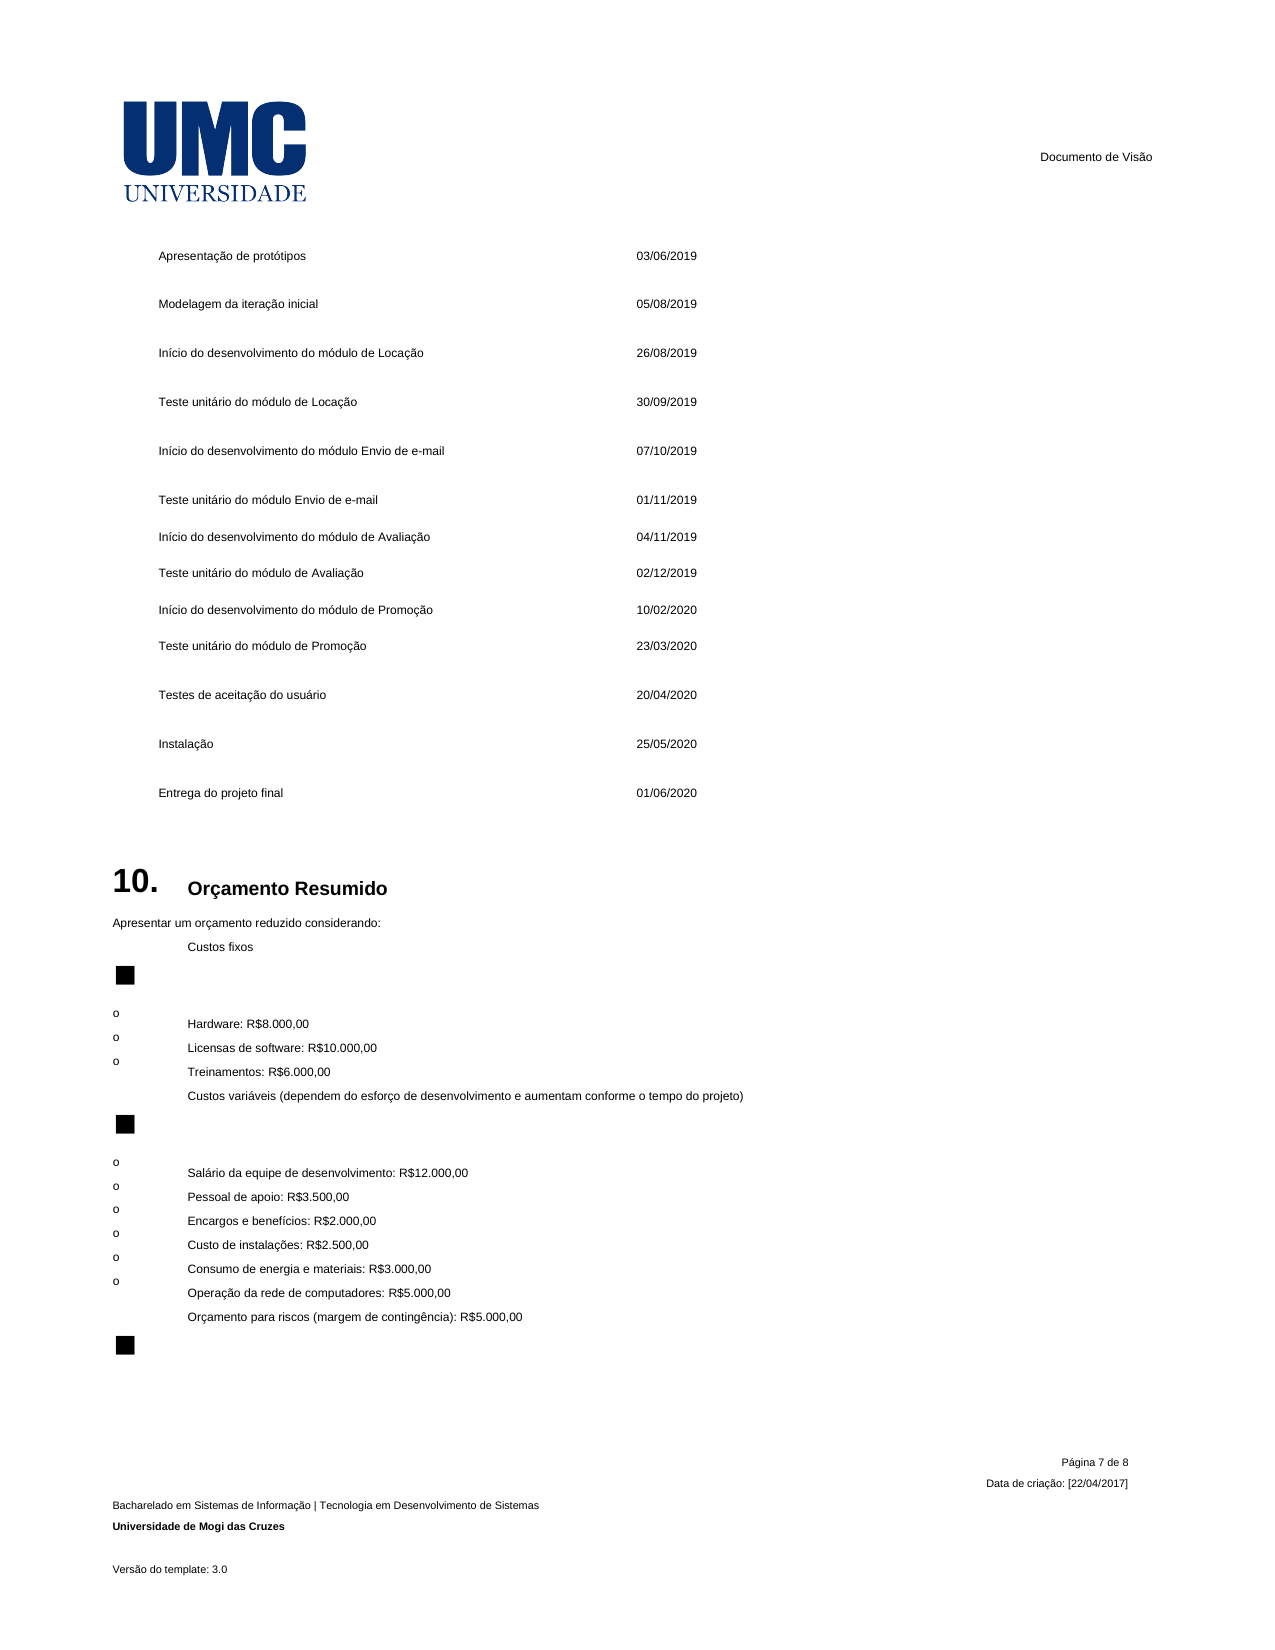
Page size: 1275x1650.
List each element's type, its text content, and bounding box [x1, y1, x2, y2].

table_cell 20/04/2020 [625, 666, 1109, 714]
table_cell Início do desenvolvimento do módulo Envio de e-mail [147, 422, 625, 471]
table_cell 25/05/2020 [625, 715, 1109, 763]
list Treinamentos: R$6.000,00 [112, 1055, 1144, 1079]
list Hardware: R$8.000,00 [112, 1007, 1144, 1031]
table_cell 05/08/2019 [625, 275, 1109, 324]
table_cell 30/09/2019 [625, 373, 1109, 422]
list Custos variáveis (dependem do esforço de desenvolvimento e aumentam conforme o tempo do projeto) [112, 1079, 1144, 1156]
table_cell Modelagem da iteração inicial [147, 275, 625, 324]
list Consumo de energia e materiais: R$3.000,00 [112, 1252, 1144, 1276]
table_cell Instalação [147, 715, 625, 763]
table_cell Início do desenvolvimento do módulo de Locação [147, 324, 625, 373]
picture [123, 101, 306, 202]
list Pessoal de apoio: R$3.500,00 [112, 1180, 1144, 1204]
table_cell Testes de aceitação do usuário [147, 666, 625, 714]
table_cell Apresentação de protótipos [147, 226, 625, 275]
text Apresentar um orçamento reduzido considerando: [112, 906, 1144, 930]
list Custos fixos [112, 930, 1144, 1007]
list Custo de instalações: R$2.500,00 [112, 1228, 1144, 1252]
table_cell 03/06/2019 [625, 226, 1109, 275]
list Operação da rede de computadores: R$5.000,00 [112, 1276, 1144, 1299]
list Salário da equipe de desenvolvimento: R$12.000,00 [112, 1156, 1144, 1180]
list Orçamento para riscos (margem de contingência): R$5.000,00 [112, 1299, 1144, 1376]
table_cell Teste unitário do módulo Envio de e-mail Início do desenvolvimento do módulo de Avaliação Teste unitário do módulo de Avaliação Início do desenvolvimento do módulo de Promoção Teste unitário do módulo de Promoção [147, 471, 625, 666]
list Licensas de software: R$10.000,00 [112, 1031, 1144, 1055]
table_cell Teste unitário do módulo de Locação [147, 373, 625, 422]
table_cell 26/08/2019 [625, 324, 1109, 373]
table_cell Entrega do projeto final [147, 764, 625, 812]
table_cell 07/10/2019 [625, 422, 1109, 471]
list Encargos e benefícios: R$2.000,00 [112, 1204, 1144, 1228]
table_cell 01/06/2020 [625, 764, 1109, 812]
table_cell 01/11/2019 04/11/2019 02/12/2019 10/02/2020 23/03/2020 [625, 471, 1109, 666]
list Orçamento Resumido [112, 861, 1144, 900]
